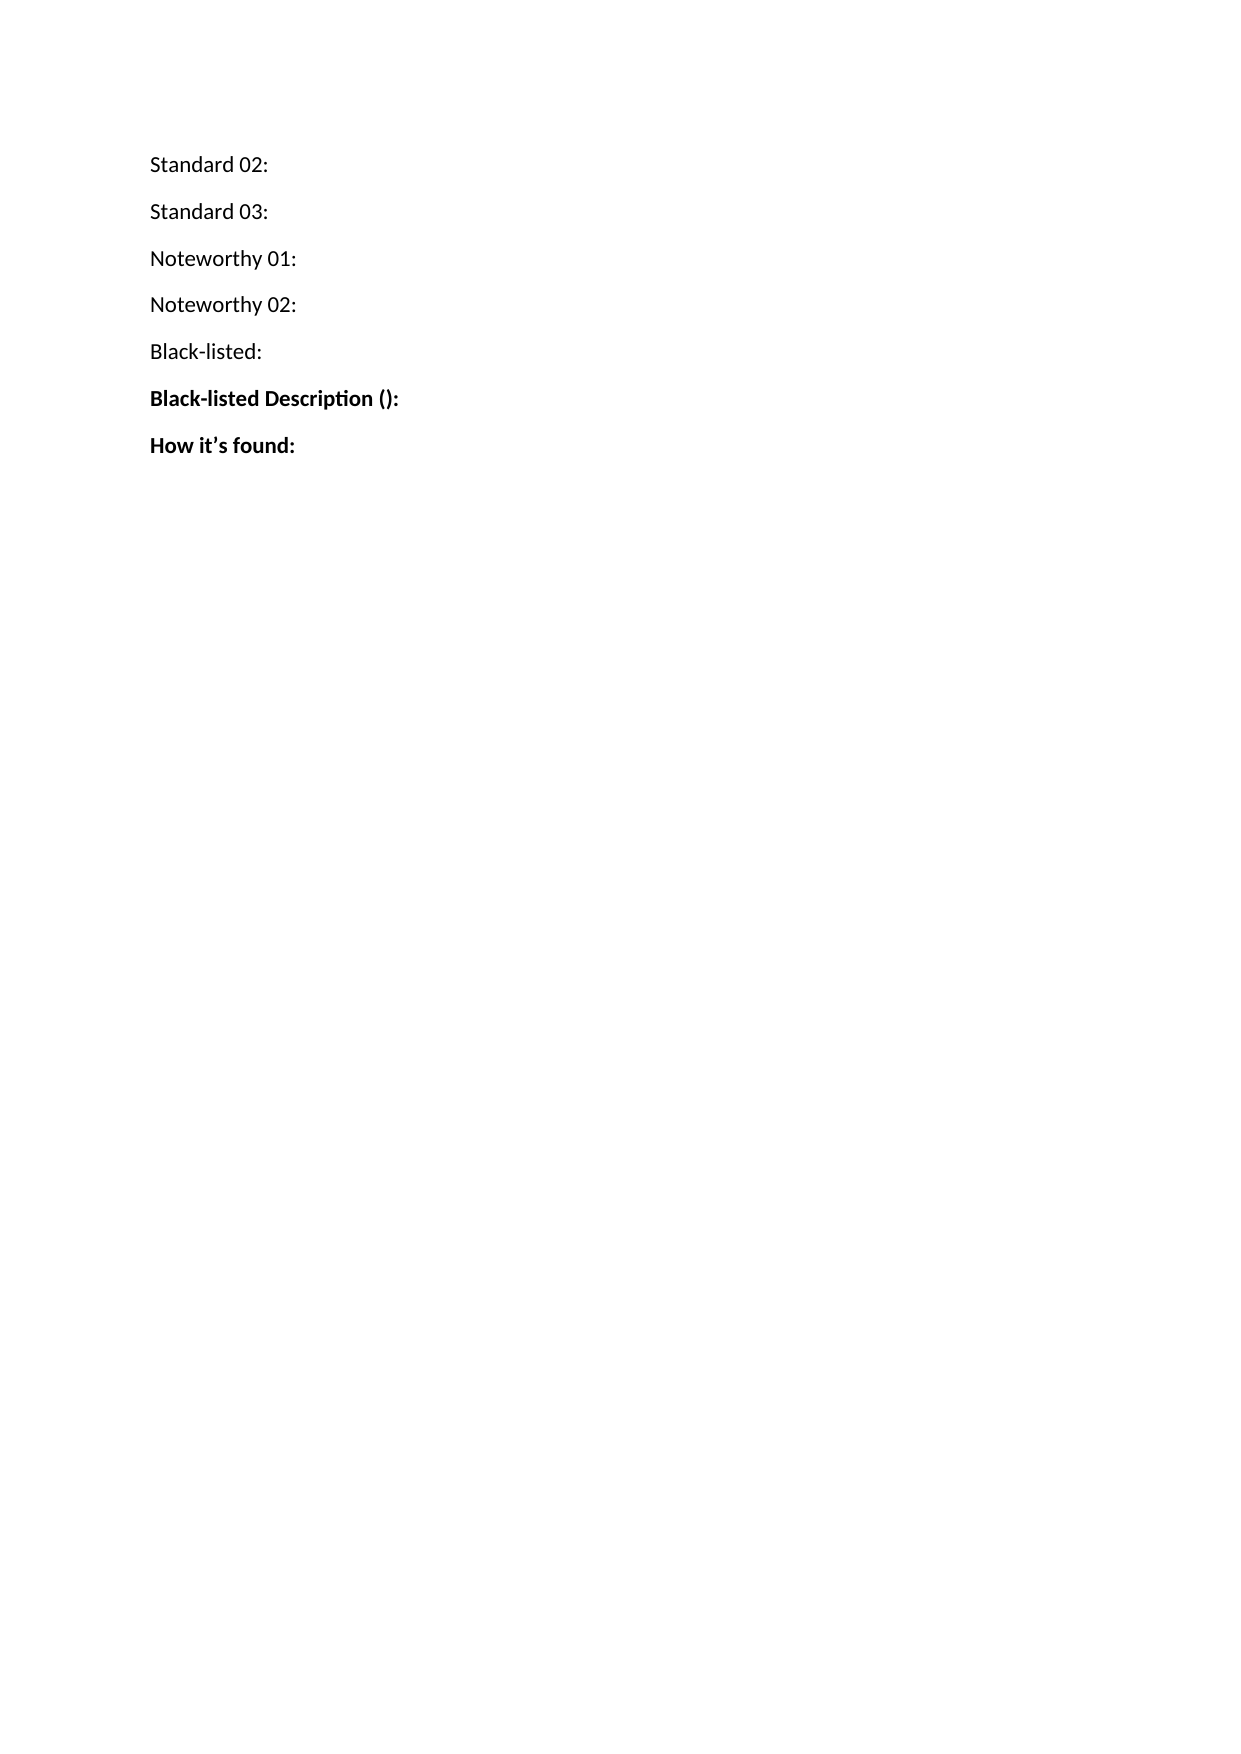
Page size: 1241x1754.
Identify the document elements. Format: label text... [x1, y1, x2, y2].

text How it’s found: [150, 431, 1090, 459]
text Black-listed Description (): [150, 384, 1090, 412]
text Noteworthy 02: [150, 291, 1090, 319]
text Noteworthy 01: [150, 244, 1090, 272]
text Standard 03: [150, 197, 1090, 225]
text Black-listed: [150, 337, 1090, 366]
text Standard 02: [150, 150, 1090, 178]
